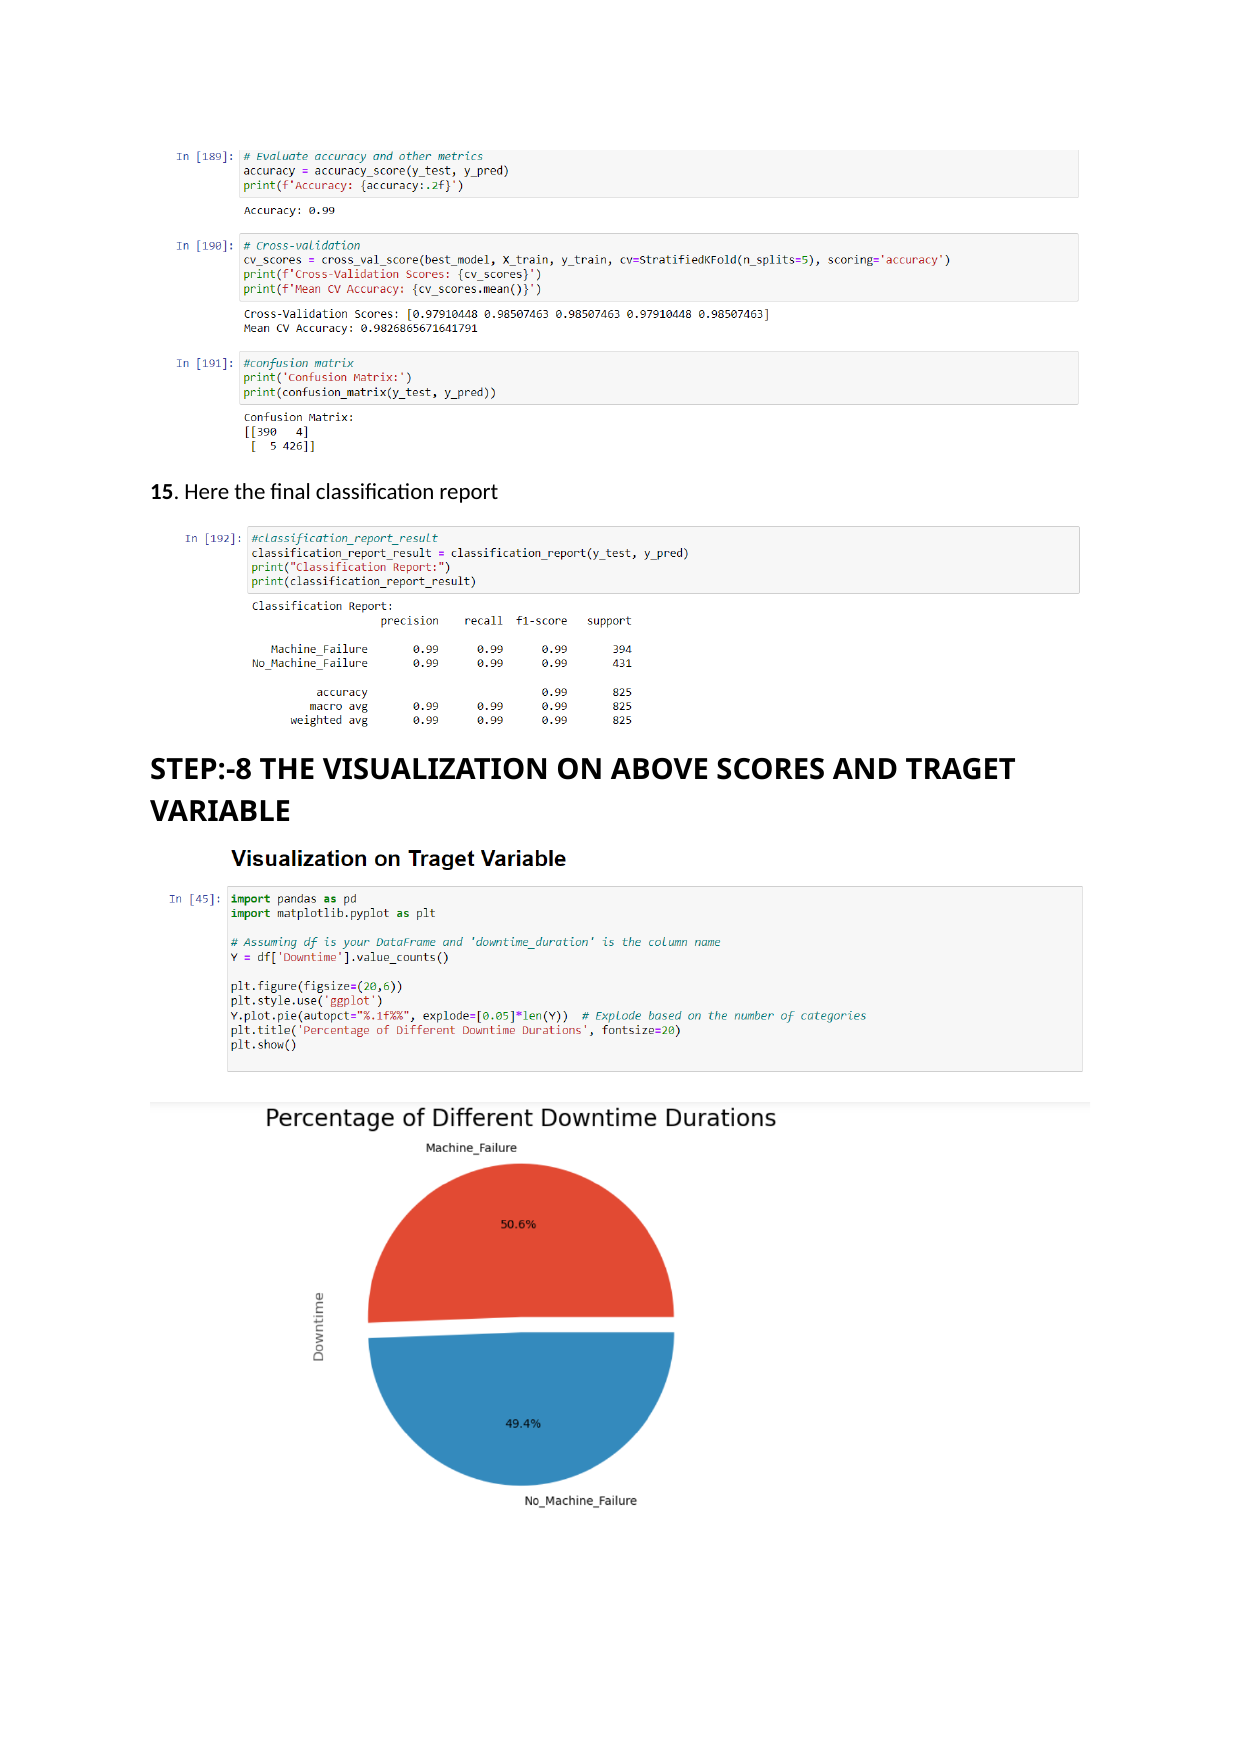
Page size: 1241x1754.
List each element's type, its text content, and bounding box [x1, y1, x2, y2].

picture [150, 1102, 1091, 1517]
text 15. Here the final classification report [150, 477, 1090, 505]
picture [150, 850, 1091, 1084]
picture [150, 523, 1091, 729]
text STEP:-8 THE VISUALIZATION ON ABOVE SCORES AND TRAGET VARIABLE [150, 748, 1090, 830]
picture [150, 150, 1091, 458]
